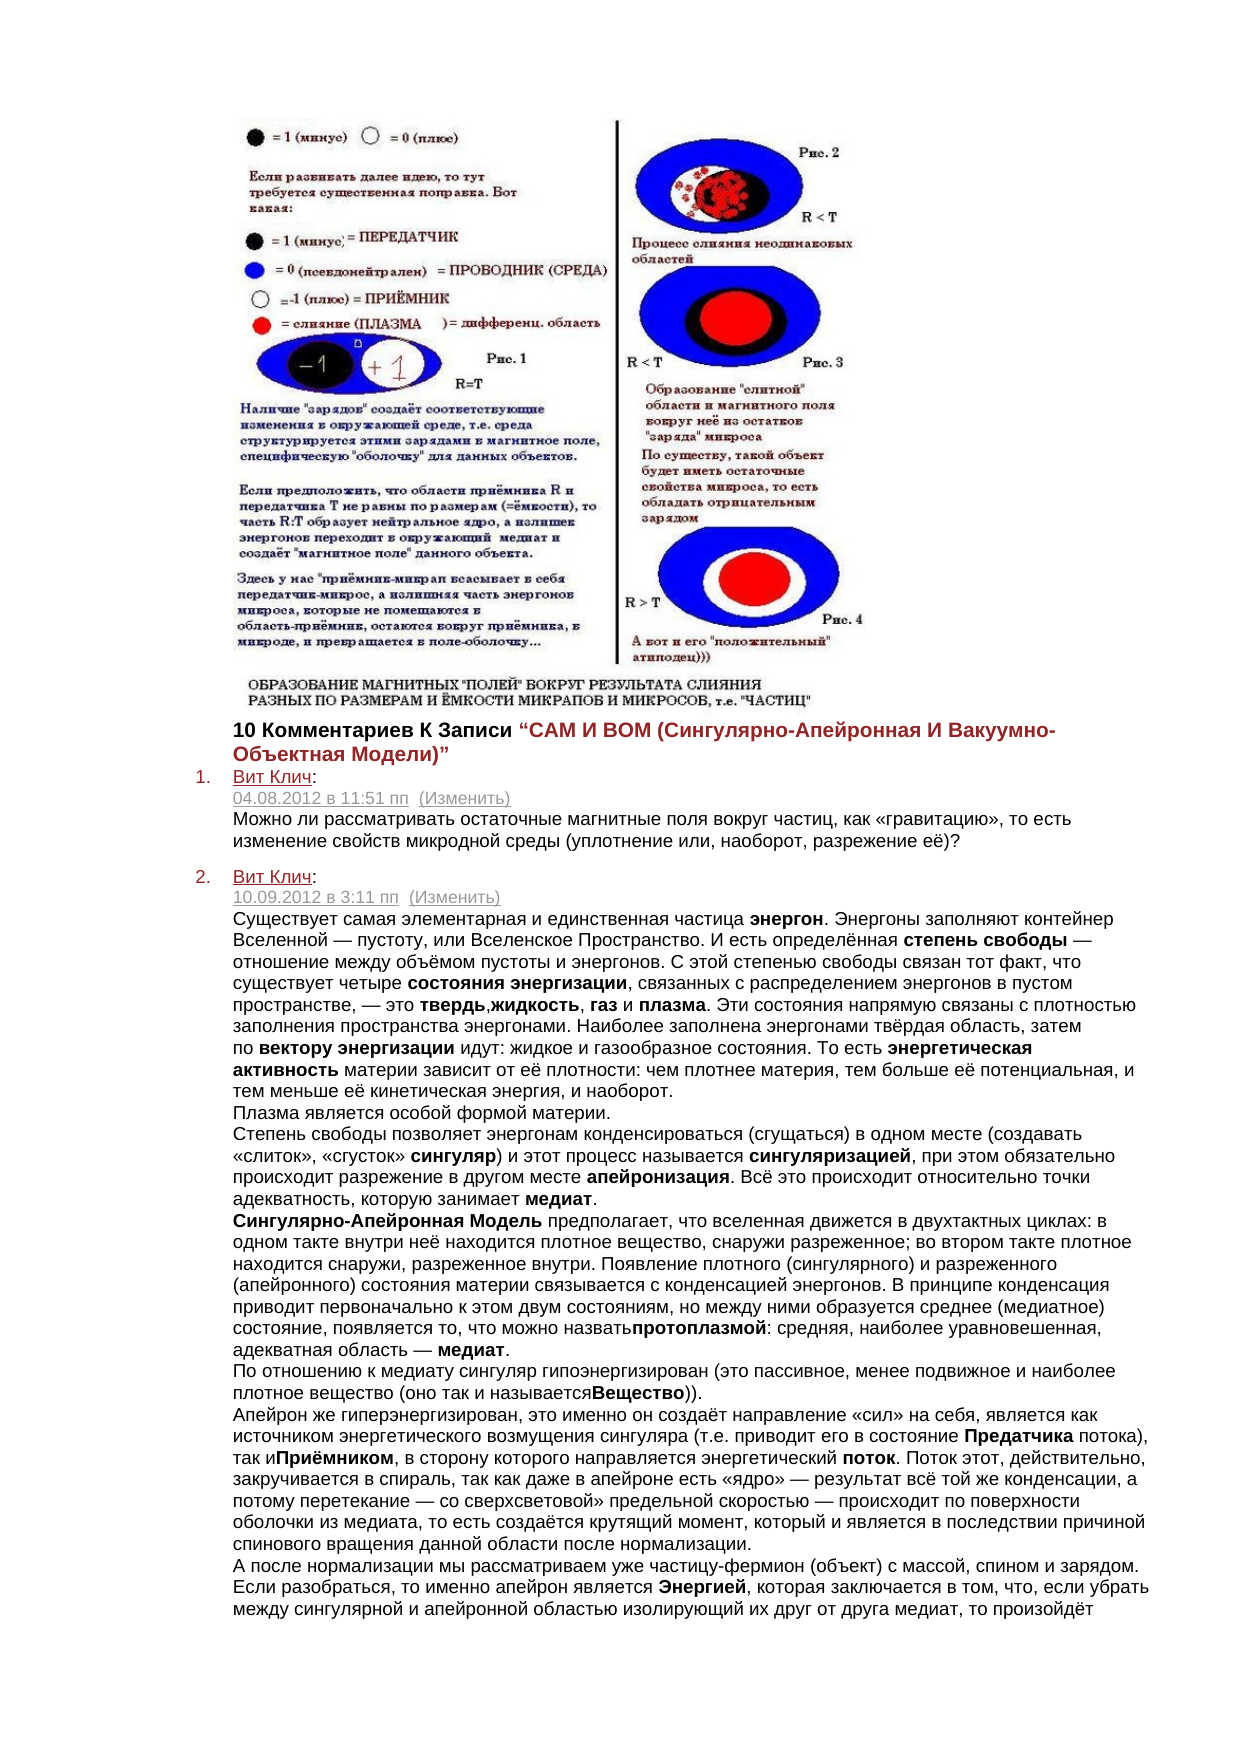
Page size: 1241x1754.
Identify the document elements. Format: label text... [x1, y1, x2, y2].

text 10 Комментариев К Записи “САМ И ВОМ (Сингулярно-Апейронная И Вакуумно-Объектная Модели)” [233, 718, 1152, 766]
list Вит Клич: 04.08.2012 в 11:51 пп (Изменить) Можно ли рассматривать остаточные магнитные поля вокруг частиц, как «гравитацию», то есть изменение свойств микродной среды (уплотнение или, наоборот, разрежение её)? ОТВЕТИТЬ [195, 766, 1152, 866]
picture [232, 118, 866, 719]
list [195, 866, 1152, 1619]
